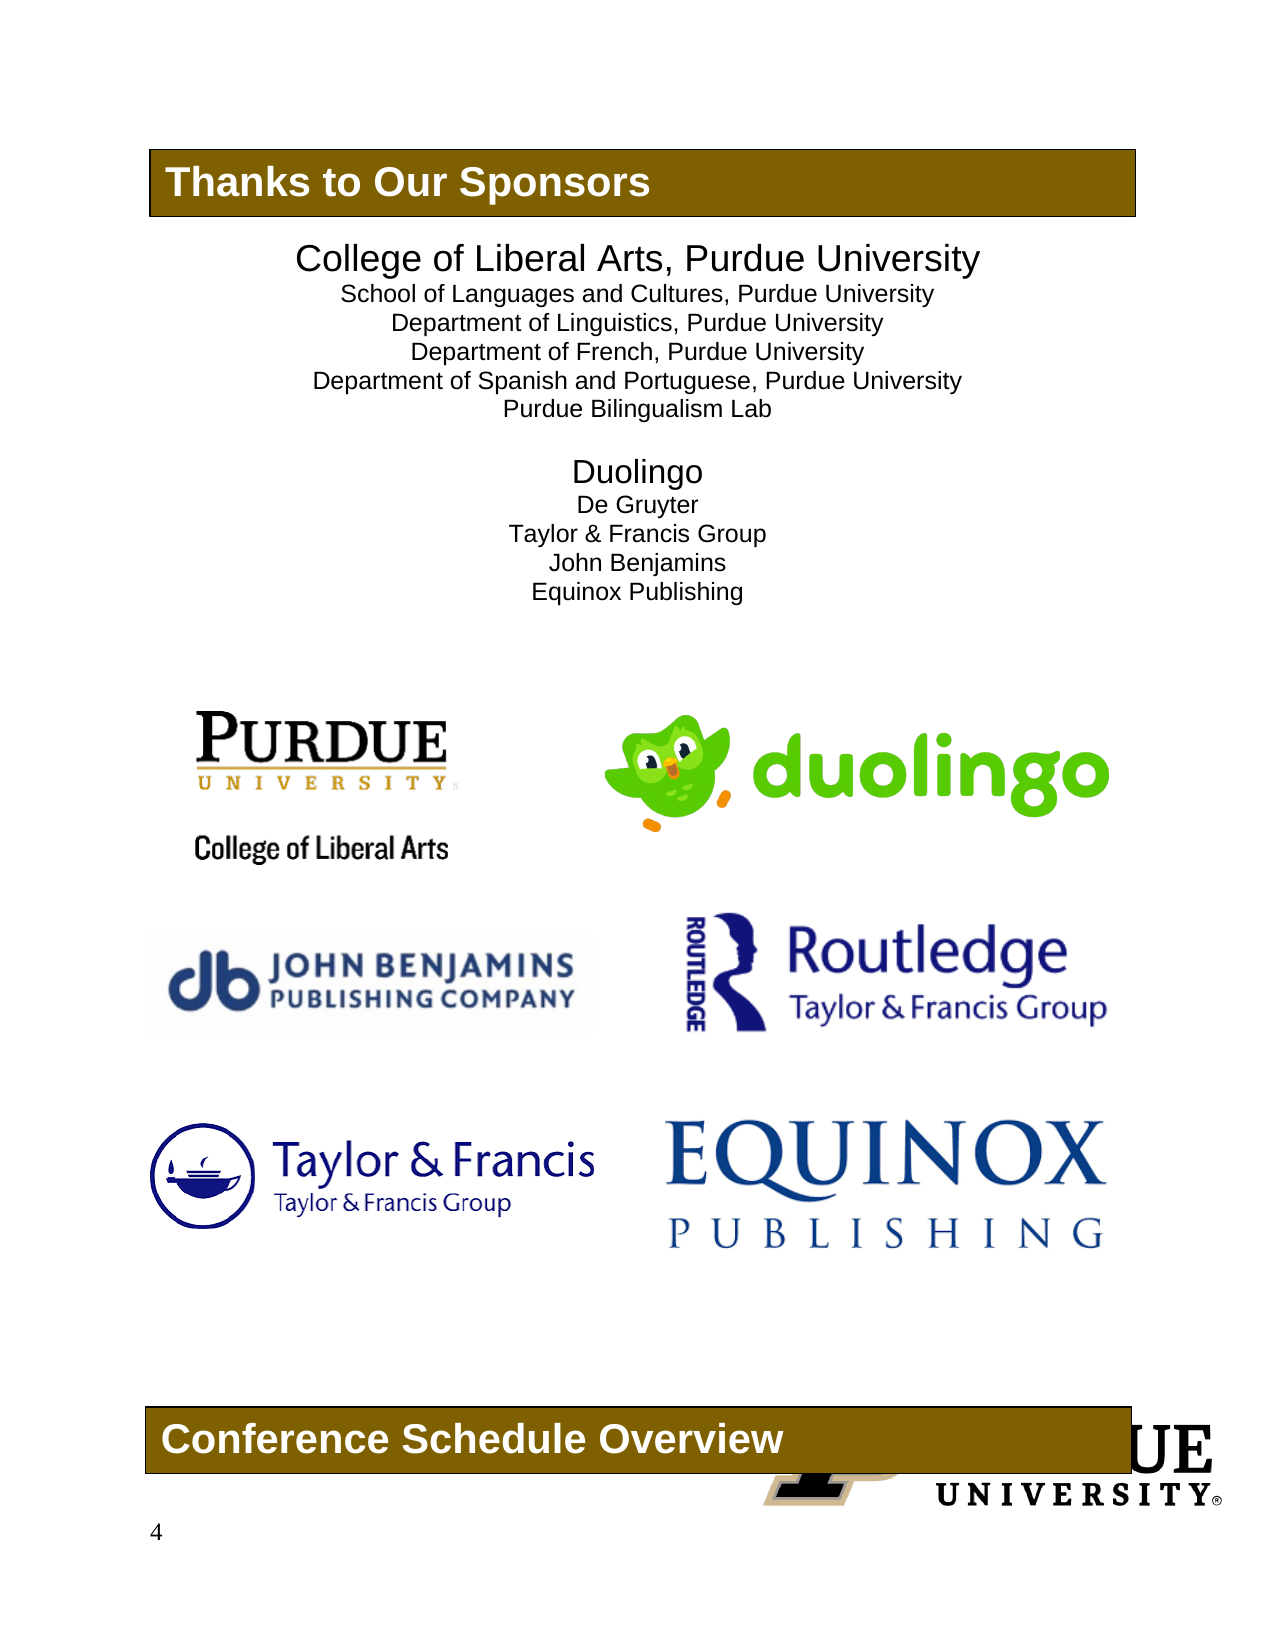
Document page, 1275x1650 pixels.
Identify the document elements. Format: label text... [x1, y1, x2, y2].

text Equinox Publishing [150, 577, 1125, 605]
picture [195, 711, 459, 865]
text Department of Linguistics, Purdue University [150, 308, 1125, 337]
picture [139, 932, 594, 1035]
text School of Languages and Cultures, Purdue University [150, 279, 1125, 308]
picture [752, 1331, 1232, 1543]
picture [150, 1123, 594, 1229]
text Department of Spanish and Portuguese, Purdue University [150, 366, 1125, 394]
text John Benjamins [150, 548, 1125, 577]
picture [657, 899, 1120, 1035]
text Duolingo [150, 452, 1125, 490]
text De Gruyter [150, 490, 1125, 519]
text College of Liberal Arts, Purdue University [150, 236, 1125, 279]
picture [665, 1113, 1109, 1256]
text Purdue Bilingualism Lab [150, 394, 1125, 423]
picture [604, 715, 1109, 832]
text Taylor & Francis Group [150, 519, 1125, 548]
text Department of French, Purdue University [150, 337, 1125, 366]
